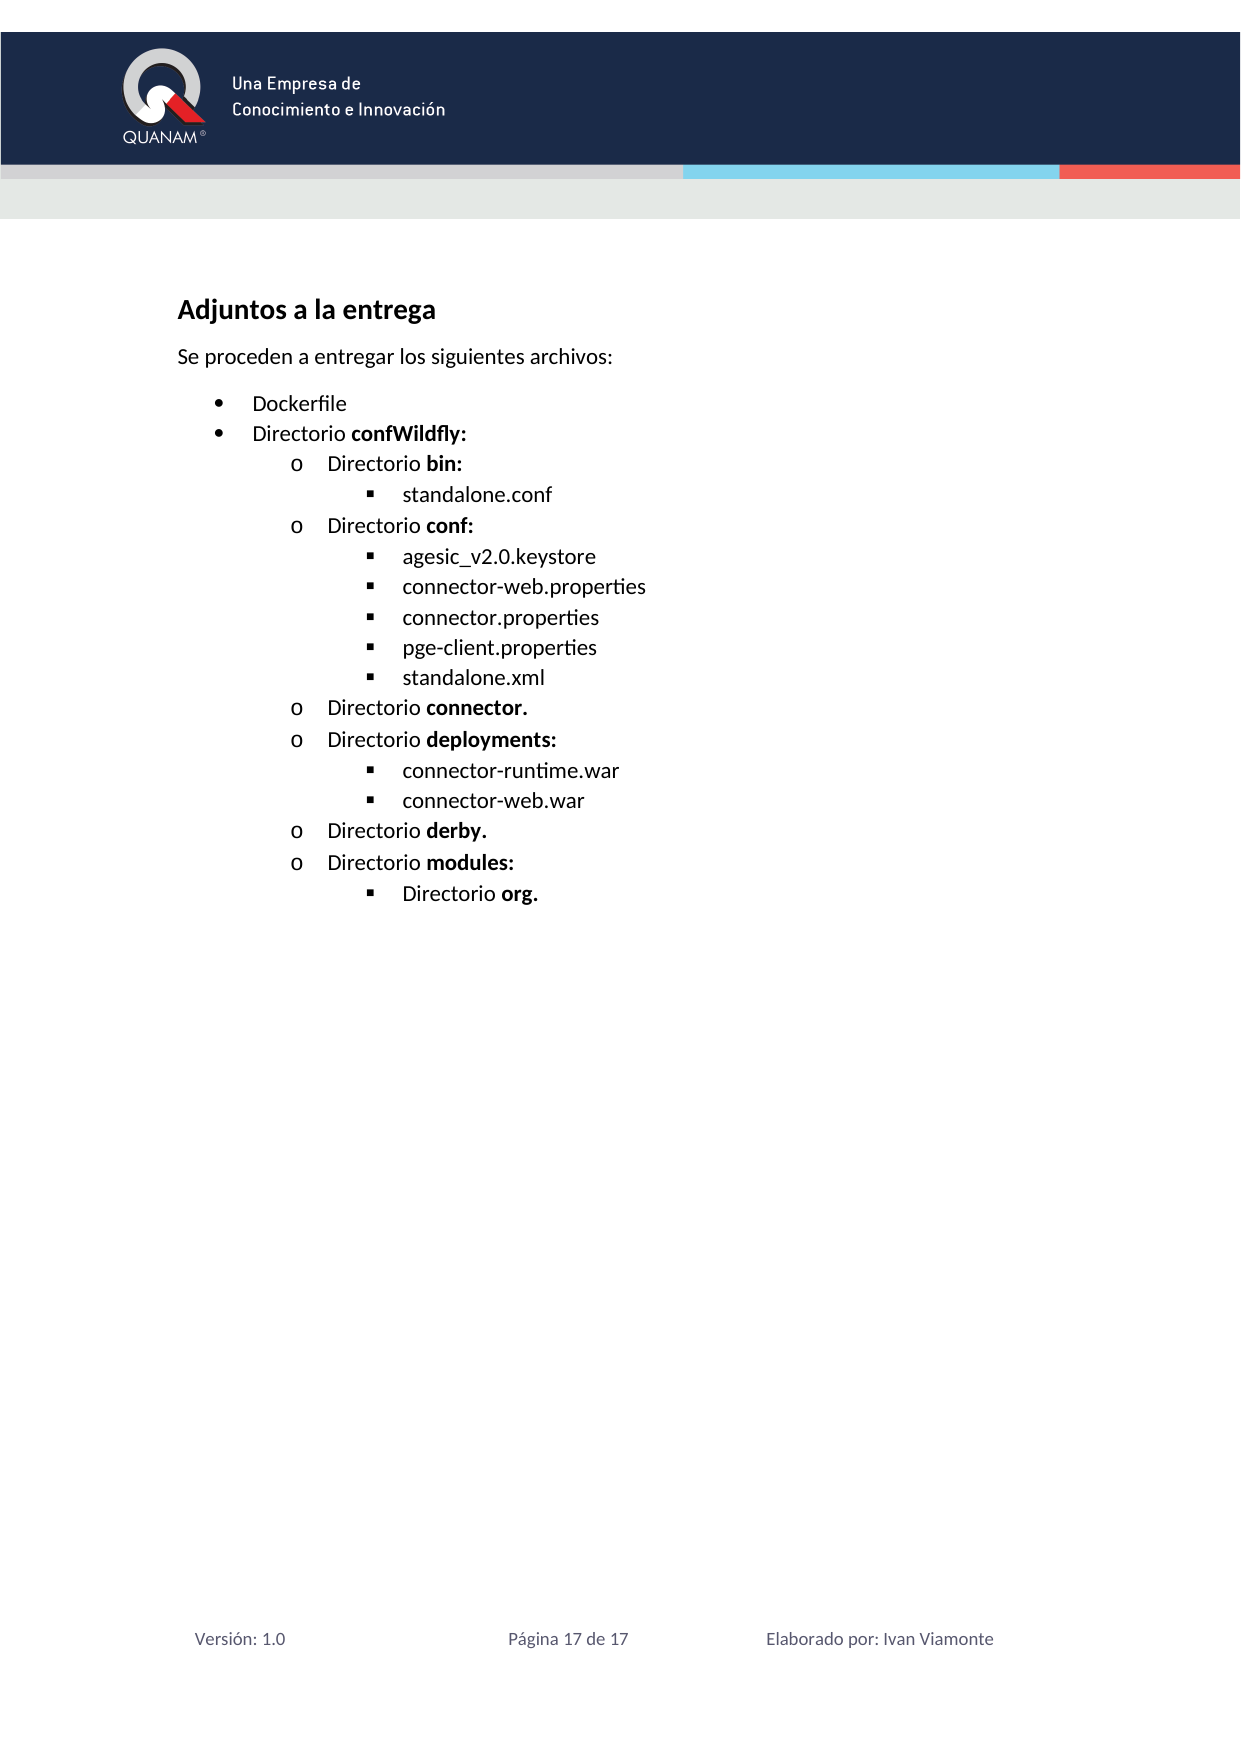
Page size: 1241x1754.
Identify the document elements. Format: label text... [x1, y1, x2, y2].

list Directorio bin: [290, 449, 1063, 478]
list connector-web.war [365, 786, 1063, 814]
list connector-runtime.war [365, 756, 1063, 784]
list Directorio modules: [290, 848, 1063, 877]
list connector.properties [365, 603, 1063, 631]
list Directorio conf: [290, 511, 1063, 540]
list agesic_v2.0.keystore [365, 542, 1063, 570]
list standalone.conf [365, 481, 1063, 508]
list Directorio deployments: [290, 725, 1063, 754]
list standalone.xml [365, 663, 1063, 691]
list Directorio confWildfly: [215, 419, 1063, 447]
list connector-web.properties [365, 572, 1063, 600]
list pge-client.properties [365, 633, 1063, 661]
text Se proceden a entregar los siguientes archivos: [177, 342, 1063, 370]
list Directorio connector. [290, 693, 1063, 722]
list Dockerfile [215, 389, 1063, 417]
subtitle Adjuntos a la entrega [177, 291, 1063, 326]
picture [0, 32, 1241, 182]
list Directorio derby. [290, 817, 1063, 846]
list Directorio org. [365, 879, 1063, 907]
